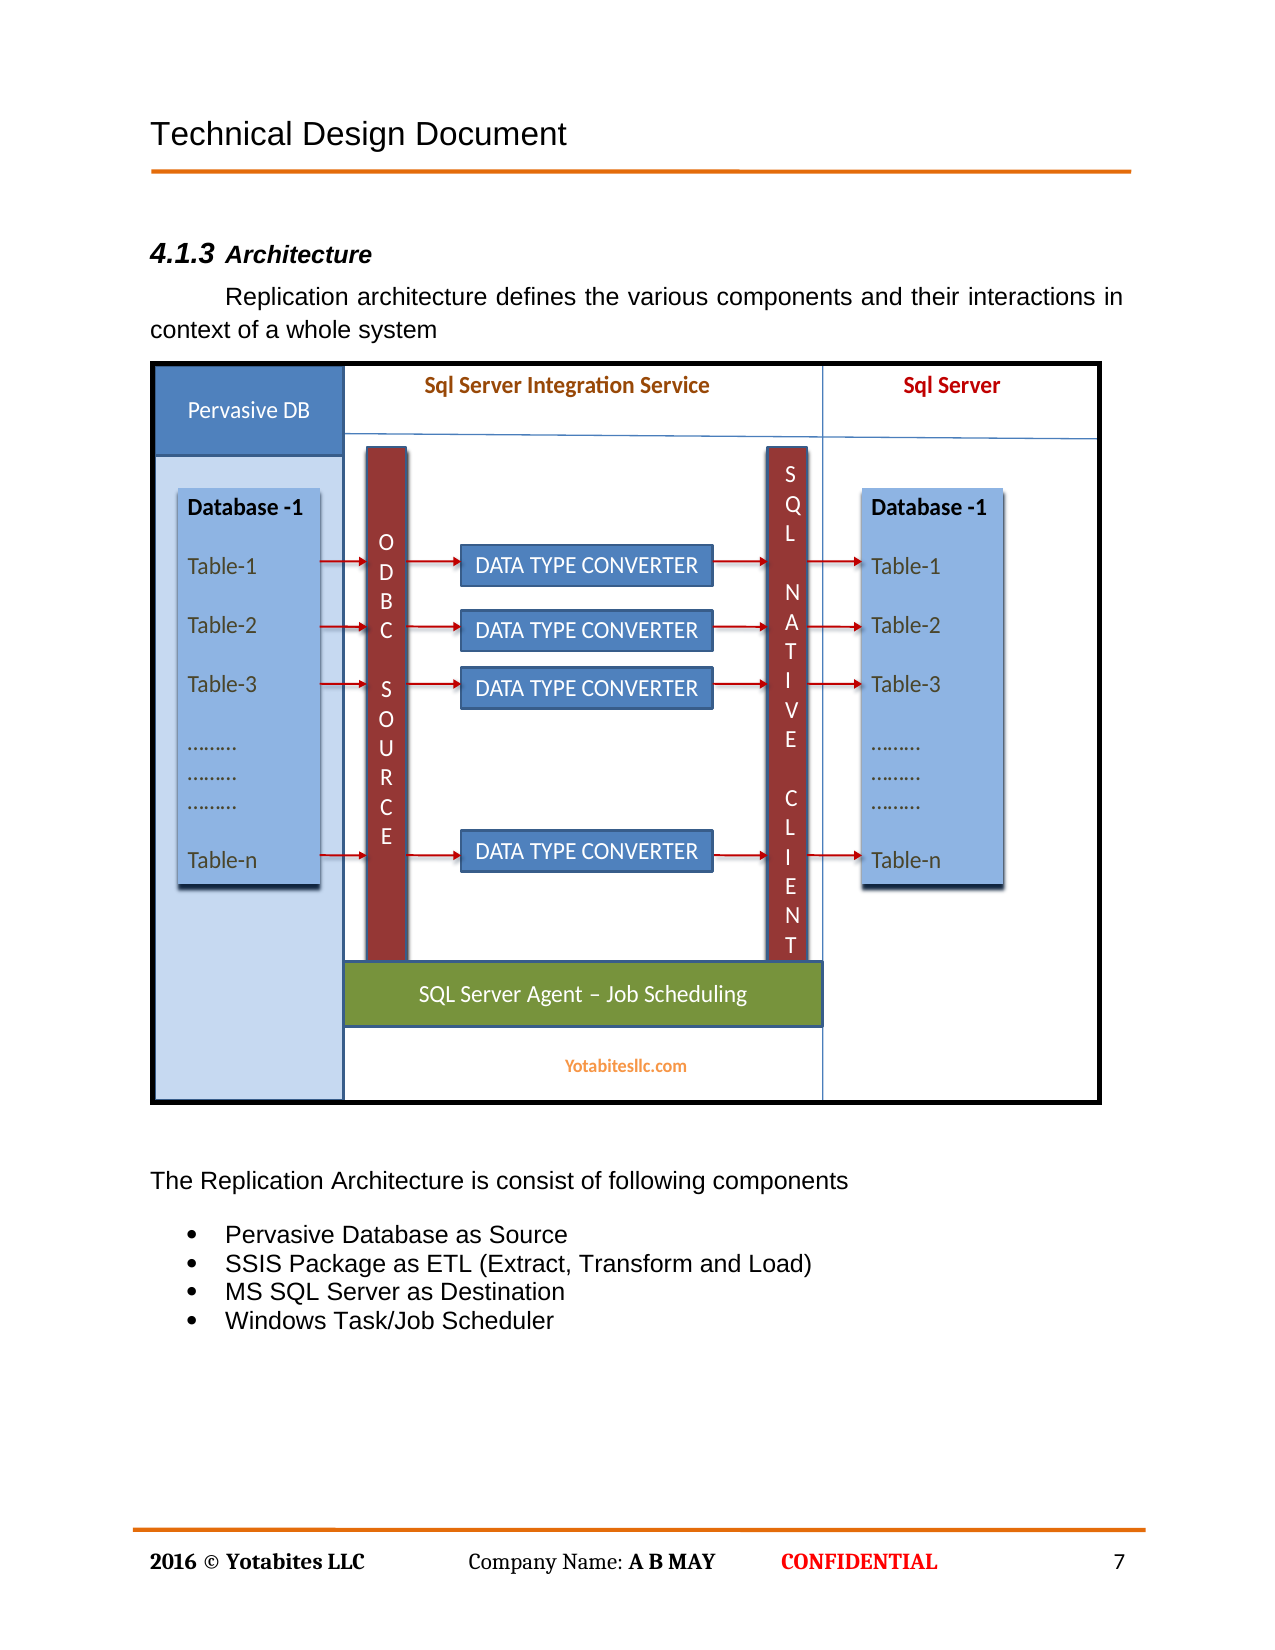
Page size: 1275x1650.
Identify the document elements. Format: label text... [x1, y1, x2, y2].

text Replication architecture defines the various components and their interactions in context of a whole system [150, 282, 1125, 344]
list Pervasive Database as Source [187, 1220, 1125, 1248]
text The Replication Architecture is consist of following components [150, 1166, 1125, 1194]
list MS SQL Server as Destination [187, 1277, 1125, 1306]
subtitle Architecture [150, 236, 1125, 270]
list SSIS Package as ETL (Extract, Transform and Load) [187, 1248, 1125, 1277]
list Windows Task/Job Scheduler [187, 1306, 1125, 1335]
